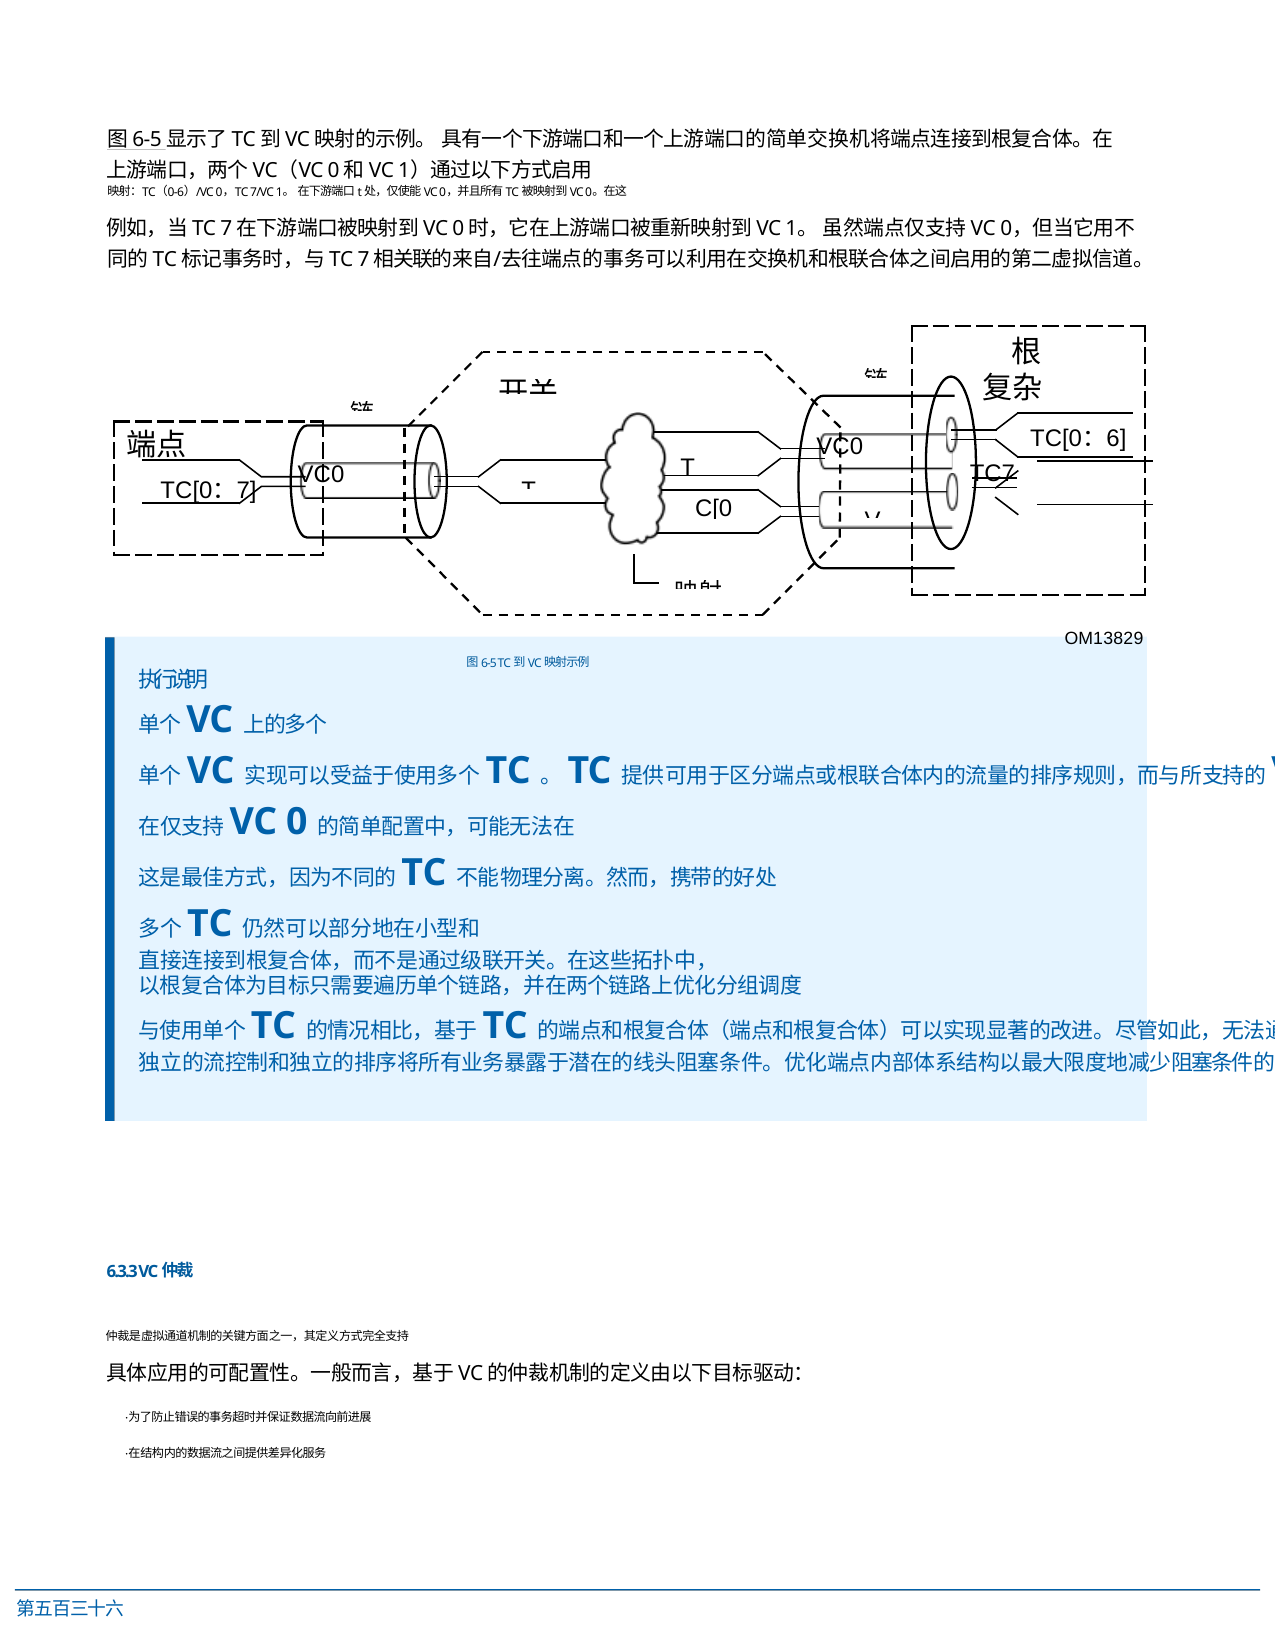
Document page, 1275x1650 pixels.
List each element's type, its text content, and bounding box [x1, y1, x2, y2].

picture [14, 1589, 1261, 1593]
text 仲裁是虚拟通道机制的关键方面之一，其定义方式完全支持 [105, 1330, 1273, 1356]
picture [946, 416, 958, 454]
picture [818, 491, 912, 529]
picture [600, 412, 667, 546]
text OM13829 [1064, 631, 1273, 648]
picture [416, 462, 441, 499]
text 具体应用的可配置性。一般而言，基于VC的仲裁机制的定义由以下目标驱动： [106, 1356, 1126, 1387]
text 6.3.3 VC仲裁 [106, 1260, 1273, 1299]
text ·在结构内的数据流之间提供差异化服务 [125, 1447, 1273, 1473]
text 图6-5 TC到VC映射示例 [466, 656, 1273, 682]
picture [818, 433, 912, 471]
text 映射：TC（0-6）/VC 0，TC 7/VC 1。 在下游端口t处，仅使能VC 0，并且所有TC被映射到VC 0。在这 [107, 185, 1273, 211]
picture [299, 462, 414, 499]
text ·为了防止错误的事务超时并保证数据流向前进展 [125, 1411, 1273, 1437]
picture [105, 636, 116, 1121]
text 图6-5显示了TC到VC映射的示例。 具有一个下游端口和一个上游端口的简单交换机将端点连接到根复合体。在上游端口，两个VC（VC 0和VC 1）通过以下方式启用 [106, 123, 1125, 184]
table_header 根 复杂 TC[0：6] [912, 325, 1145, 594]
text 例如，当TC 7在下游端口被映射到VC 0时，它在上游端口被重新映射到VC 1。 虽然端点仅支持VC 0，但当它用不同的TC标记事务时，与TC 7相关联的来自/去往端点的事务可以利用在交换机和根联合体之间启用的第二虚拟信道。 [106, 211, 1142, 273]
